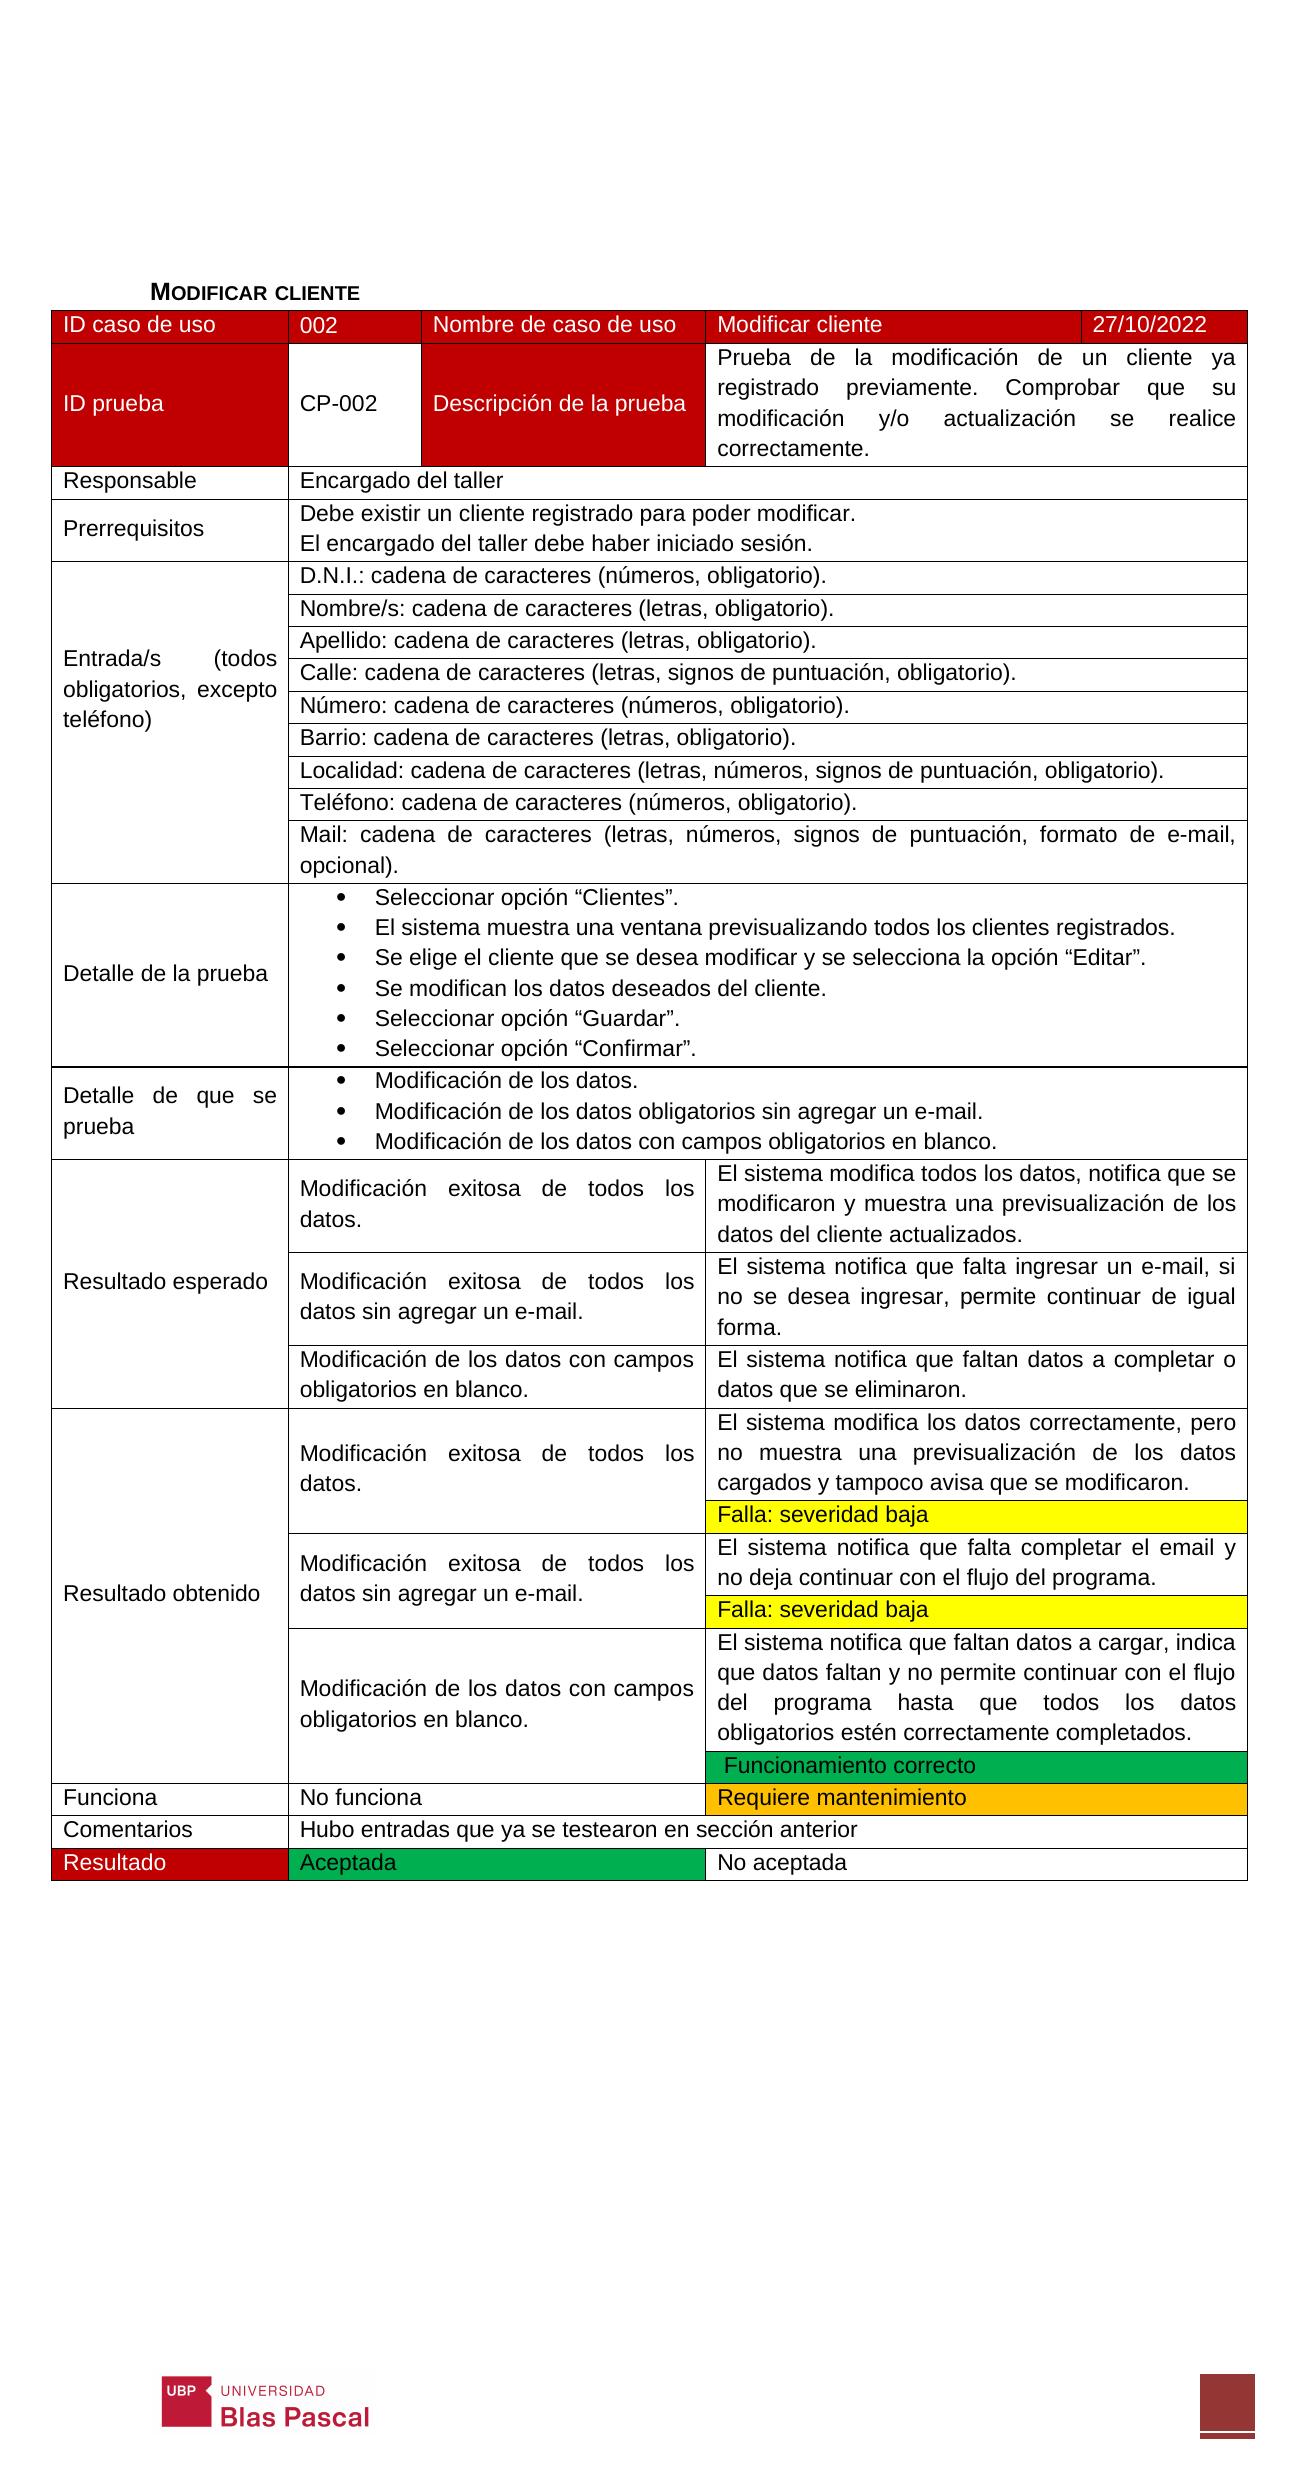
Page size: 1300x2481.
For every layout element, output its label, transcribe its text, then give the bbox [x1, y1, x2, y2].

table_cell No funciona [289, 1784, 705, 1815]
table_header 27/10/2022 [1082, 311, 1247, 343]
table_cell Modificación exitosa de todos los datos. [289, 1160, 705, 1252]
table_cell Falla: severidad baja [706, 1596, 1247, 1628]
table_cell El sistema notifica que faltan datos a completar o datos que se eliminaron. [706, 1346, 1247, 1407]
table_cell Resultado [52, 1849, 288, 1880]
table_cell Prerrequisitos [52, 500, 288, 561]
table_cell Prueba de la modificación de un cliente ya registrado previamente. Comprobar que su modificación y/o actualización se realice correctamente. [706, 344, 1247, 466]
table_cell Mail: cadena de caracteres (letras, números, signos de puntuación, formato de e-mail, opcional). [289, 821, 1247, 883]
table_cell Debe existir un cliente registrado para poder modificar. El encargado del taller debe haber iniciado sesión. [289, 500, 1247, 561]
table_cell D.N.I.: cadena de caracteres (números, obligatorio). [289, 562, 1247, 593]
table_cell Falla: severidad baja [706, 1501, 1247, 1533]
table_cell ID prueba [52, 344, 288, 466]
table_cell Seleccionar opción “Clientes”. El sistema muestra una ventana previsualizando todos los clientes registrados. Se elige el cliente que se desea modificar y se selecciona la opción “Editar”. Se modifican los datos deseados del cliente. Seleccionar opción “Guardar”. Seleccionar opción “Confirmar”. [289, 884, 1247, 1066]
table_cell Calle: cadena de caracteres (letras, signos de puntuación, obligatorio). [289, 659, 1247, 691]
table_cell Teléfono: cadena de caracteres (números, obligatorio). [289, 789, 1247, 820]
table_cell Detalle de que se prueba [52, 1068, 288, 1159]
table_cell Modificación exitosa de todos los datos sin agregar un e-mail. [289, 1534, 705, 1628]
table_cell El sistema notifica que falta completar el email y no deja continuar con el flujo del programa. [706, 1534, 1247, 1595]
table_cell Descripción de la prueba [422, 344, 705, 466]
table_cell Comentarios [52, 1816, 288, 1848]
table_cell Entrada/s (todos obligatorios, excepto teléfono) [52, 562, 288, 820]
table_cell Nombre/s: cadena de caracteres (letras, obligatorio). [289, 595, 1247, 626]
table_cell Número: cadena de caracteres (números, obligatorio). [289, 692, 1247, 723]
table_cell CP-002 [289, 344, 421, 466]
picture [150, 2367, 378, 2436]
table_cell [52, 820, 288, 883]
table_cell No aceptada [706, 1849, 1247, 1880]
table_cell El sistema notifica que faltan datos a cargar, indica que datos faltan y no permite continuar con el flujo del programa hasta que todos los datos obligatorios estén correctamente completados. [706, 1629, 1247, 1751]
table_cell Responsable [52, 467, 288, 498]
table_cell El sistema modifica todos los datos, notifica que se modificaron y muestra una previsualización de los datos del cliente actualizados. [706, 1160, 1247, 1252]
table_cell Barrio: cadena de caracteres (letras, obligatorio). [289, 724, 1247, 756]
table_cell Modificación de los datos. Modificación de los datos obligatorios sin agregar un e-mail. Modificación de los datos con campos obligatorios en blanco. [289, 1068, 1247, 1159]
table_cell Localidad: cadena de caracteres (letras, números, signos de puntuación, obligatorio). [289, 757, 1247, 788]
table_cell Detalle de la prueba [52, 884, 288, 1066]
table_cell Modificación exitosa de todos los datos sin agregar un e-mail. [289, 1253, 705, 1345]
table_header ID caso de uso [52, 311, 288, 343]
table_cell Modificación de los datos con campos obligatorios en blanco. [289, 1629, 705, 1783]
table_cell Modificación exitosa de todos los datos. [289, 1409, 705, 1533]
table_header Nombre de caso de uso [422, 311, 705, 343]
table_header Modificar cliente [706, 311, 1081, 343]
table_cell Apellido: cadena de caracteres (letras, obligatorio). [289, 627, 1247, 658]
table_cell El sistema modifica los datos correctamente, pero no muestra una previsualización de los datos cargados y tampoco avisa que se modificaron. [706, 1409, 1247, 1500]
table_cell Resultado obtenido [52, 1409, 288, 1783]
table_cell Requiere mantenimiento [706, 1784, 1247, 1815]
table_cell El sistema notifica que falta ingresar un e-mail, si no se desea ingresar, permite continuar de igual forma. [706, 1253, 1247, 1345]
table_cell Resultado esperado [52, 1160, 288, 1407]
table_cell Funcionamiento correcto [706, 1752, 1247, 1783]
table_cell Modificación de los datos con campos obligatorios en blanco. [289, 1346, 705, 1407]
table_cell Hubo entradas que ya se testearon en sección anterior [289, 1816, 1247, 1848]
subtitle Modificar cliente [150, 277, 1149, 306]
table_cell Aceptada [289, 1849, 705, 1880]
table_cell Encargado del taller [289, 467, 1247, 498]
table_header 002 [289, 311, 421, 343]
table_cell Funciona [52, 1784, 288, 1815]
